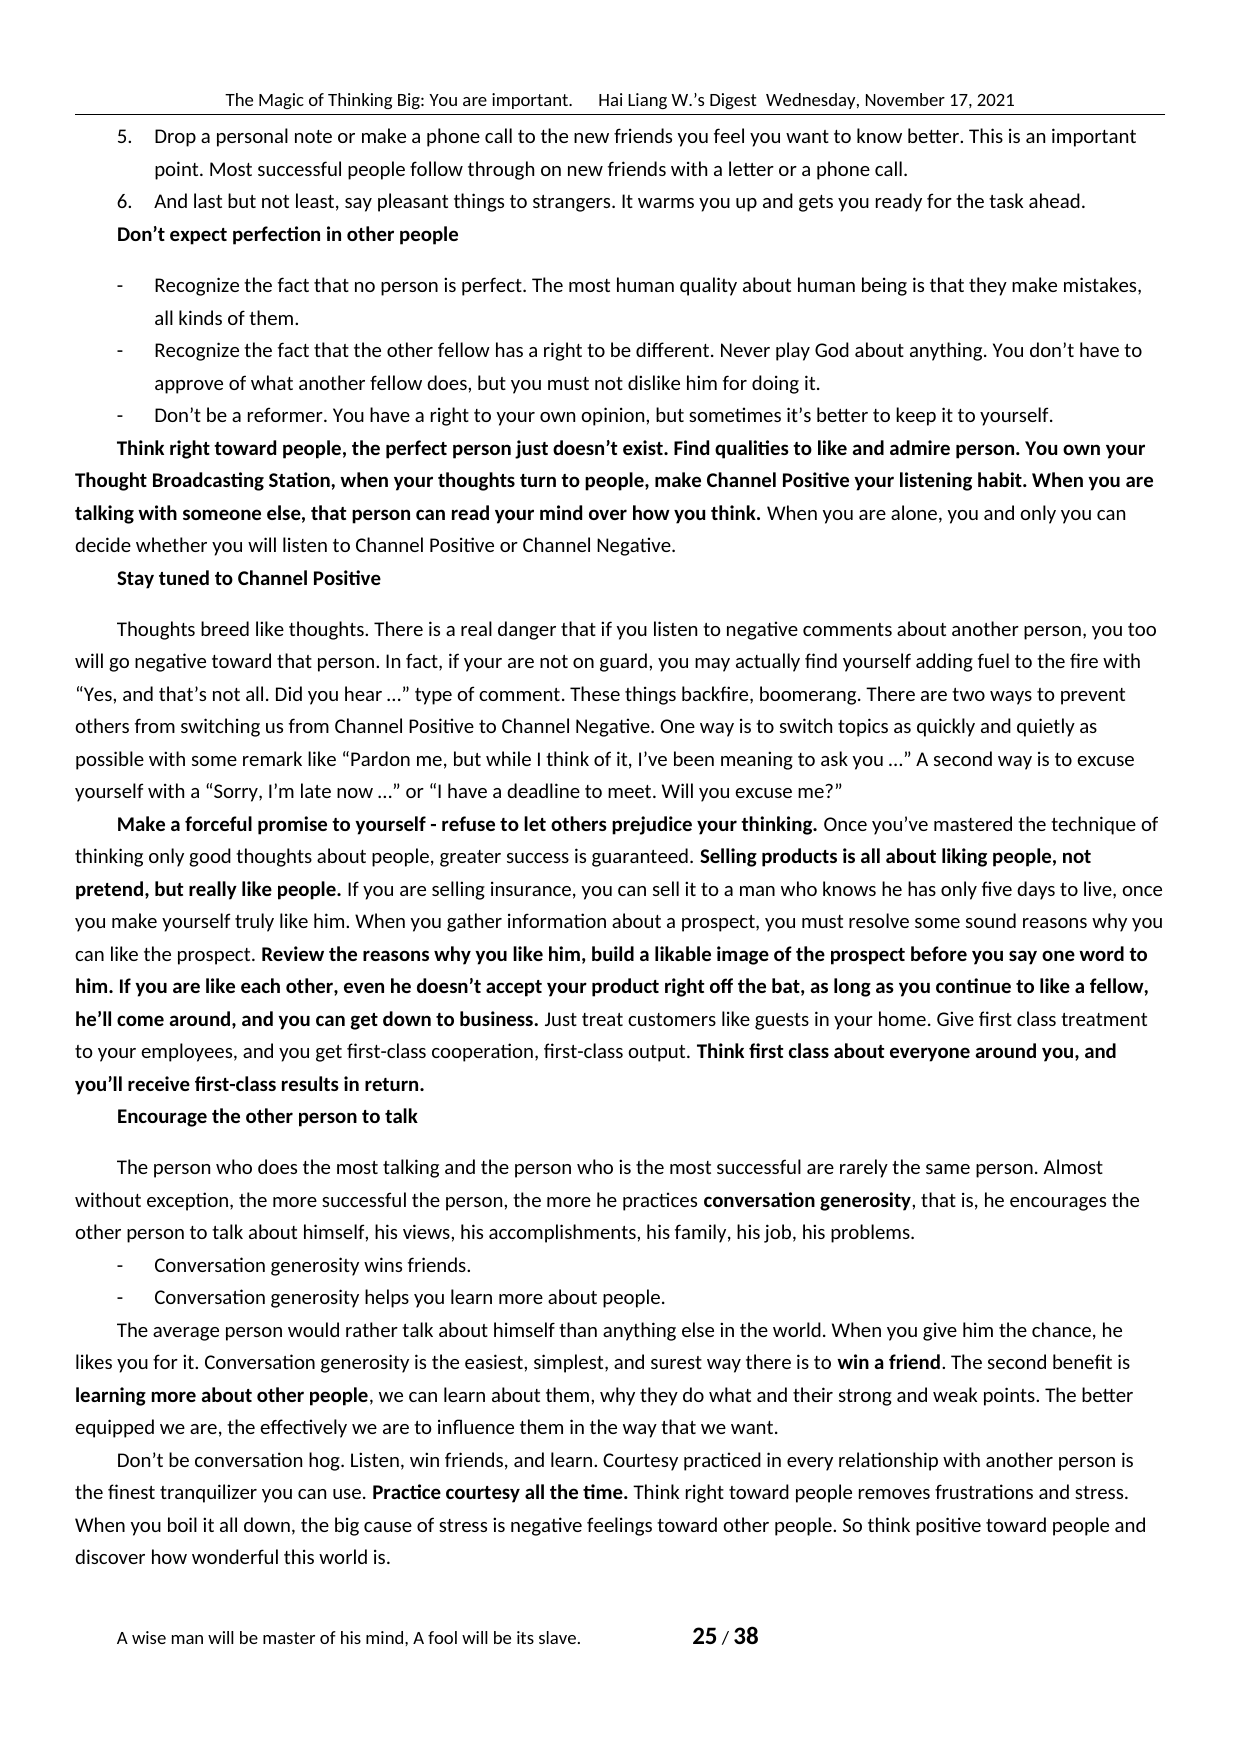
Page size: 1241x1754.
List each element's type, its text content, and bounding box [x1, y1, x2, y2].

list And last but not least, say pleasant things to strangers. It warms you up and gets you ready for the task ahead. [117, 185, 1165, 218]
subtitle Don’t expect perfection in other people [75, 218, 1165, 250]
list Conversation generosity wins friends. [117, 1248, 1165, 1281]
list Recognize the fact that no person is perfect. The most human quality about human being is that they make mistakes, all kinds of them. [117, 269, 1165, 334]
text The average person would rather talk about himself than anything else in the world. When you give him the chance, he likes you for it. Conversation generosity is the easiest, simplest, and surest way there is to win a friend. The second benefit is learning more about other people, we can learn about them, why they do what and their strong and weak points. The better equipped we are, the effectively we are to influence them in the way that we want. [75, 1313, 1165, 1443]
text Make a forceful promise to yourself - refuse to let others prejudice your thinking. Once you’ve mastered the technique of thinking only good thoughts about people, greater success is guaranteed. Selling products is all about liking people, not pretend, but really like people. If you are selling insurance, you can sell it to a man who knows he has only five days to live, once you make yourself truly like him. When you gather information about a prospect, you must resolve some sound reasons why you can like the prospect. Review the reasons why you like him, build a likable image of the prospect before you say one word to him. If you are like each other, even he doesn’t accept your product right off the bat, as long as you continue to like a fellow, he’ll come around, and you can get down to business. Just treat customers like guests in your home. Give first class treatment to your employees, and you get first-class cooperation, first-class output. Think first class about everyone around you, and you’ll receive first-class results in return. [75, 807, 1165, 1100]
text Think right toward people, the perfect person just doesn’t exist. Find qualities to like and admire person. You own your Thought Broadcasting Station, when your thoughts turn to people, make Channel Positive your listening habit. When you are talking with someone else, that person can read your mind over how you think. When you are alone, you and only you can decide whether you will listen to Channel Positive or Channel Negative. [75, 431, 1165, 561]
text Thoughts breed like thoughts. There is a real danger that if you listen to negative comments about another person, you too will go negative toward that person. In fact, if your are not on guard, you may actually find yourself adding fuel to the fire with “Yes, and that’s not all. Did you hear …” type of comment. These things backfire, boomerang. There are two ways to prevent others from switching us from Channel Positive to Channel Negative. One way is to switch topics as quickly and quietly as possible with some remark like “Pardon me, but while I think of it, I’ve been meaning to ask you …” A second way is to excuse yourself with a “Sorry, I’m late now …” or “I have a deadline to meet. Will you excuse me?” [75, 612, 1165, 807]
subtitle Stay tuned to Channel Positive [75, 561, 1165, 594]
text The person who does the most talking and the person who is the most successful are rarely the same person. Almost without exception, the more successful the person, the more he practices conversation generosity, that is, he encourages the other person to talk about himself, his views, his accomplishments, his family, his job, his problems. [75, 1151, 1165, 1248]
subtitle Encourage the other person to talk [75, 1100, 1165, 1132]
list Drop a personal note or make a phone call to the new friends you feel you want to know better. This is an important point. Most successful people follow through on new friends with a letter or a phone call. [117, 120, 1165, 185]
list Recognize the fact that the other fellow has a right to be different. Never play God about anything. You don’t have to approve of what another fellow does, but you must not dislike him for doing it. [117, 334, 1165, 399]
list Conversation generosity helps you learn more about people. [117, 1281, 1165, 1313]
text Don’t be conversation hog. Listen, win friends, and learn. Courtesy practiced in every relationship with another person is the finest tranquilizer you can use. Practice courtesy all the time. Think right toward people removes frustrations and stress. When you boil it all down, the big cause of stress is negative feelings toward other people. So think positive toward people and discover how wonderful this world is. [75, 1443, 1165, 1573]
list Don’t be a reformer. You have a right to your own opinion, but sometimes it’s better to keep it to yourself. [117, 399, 1165, 431]
